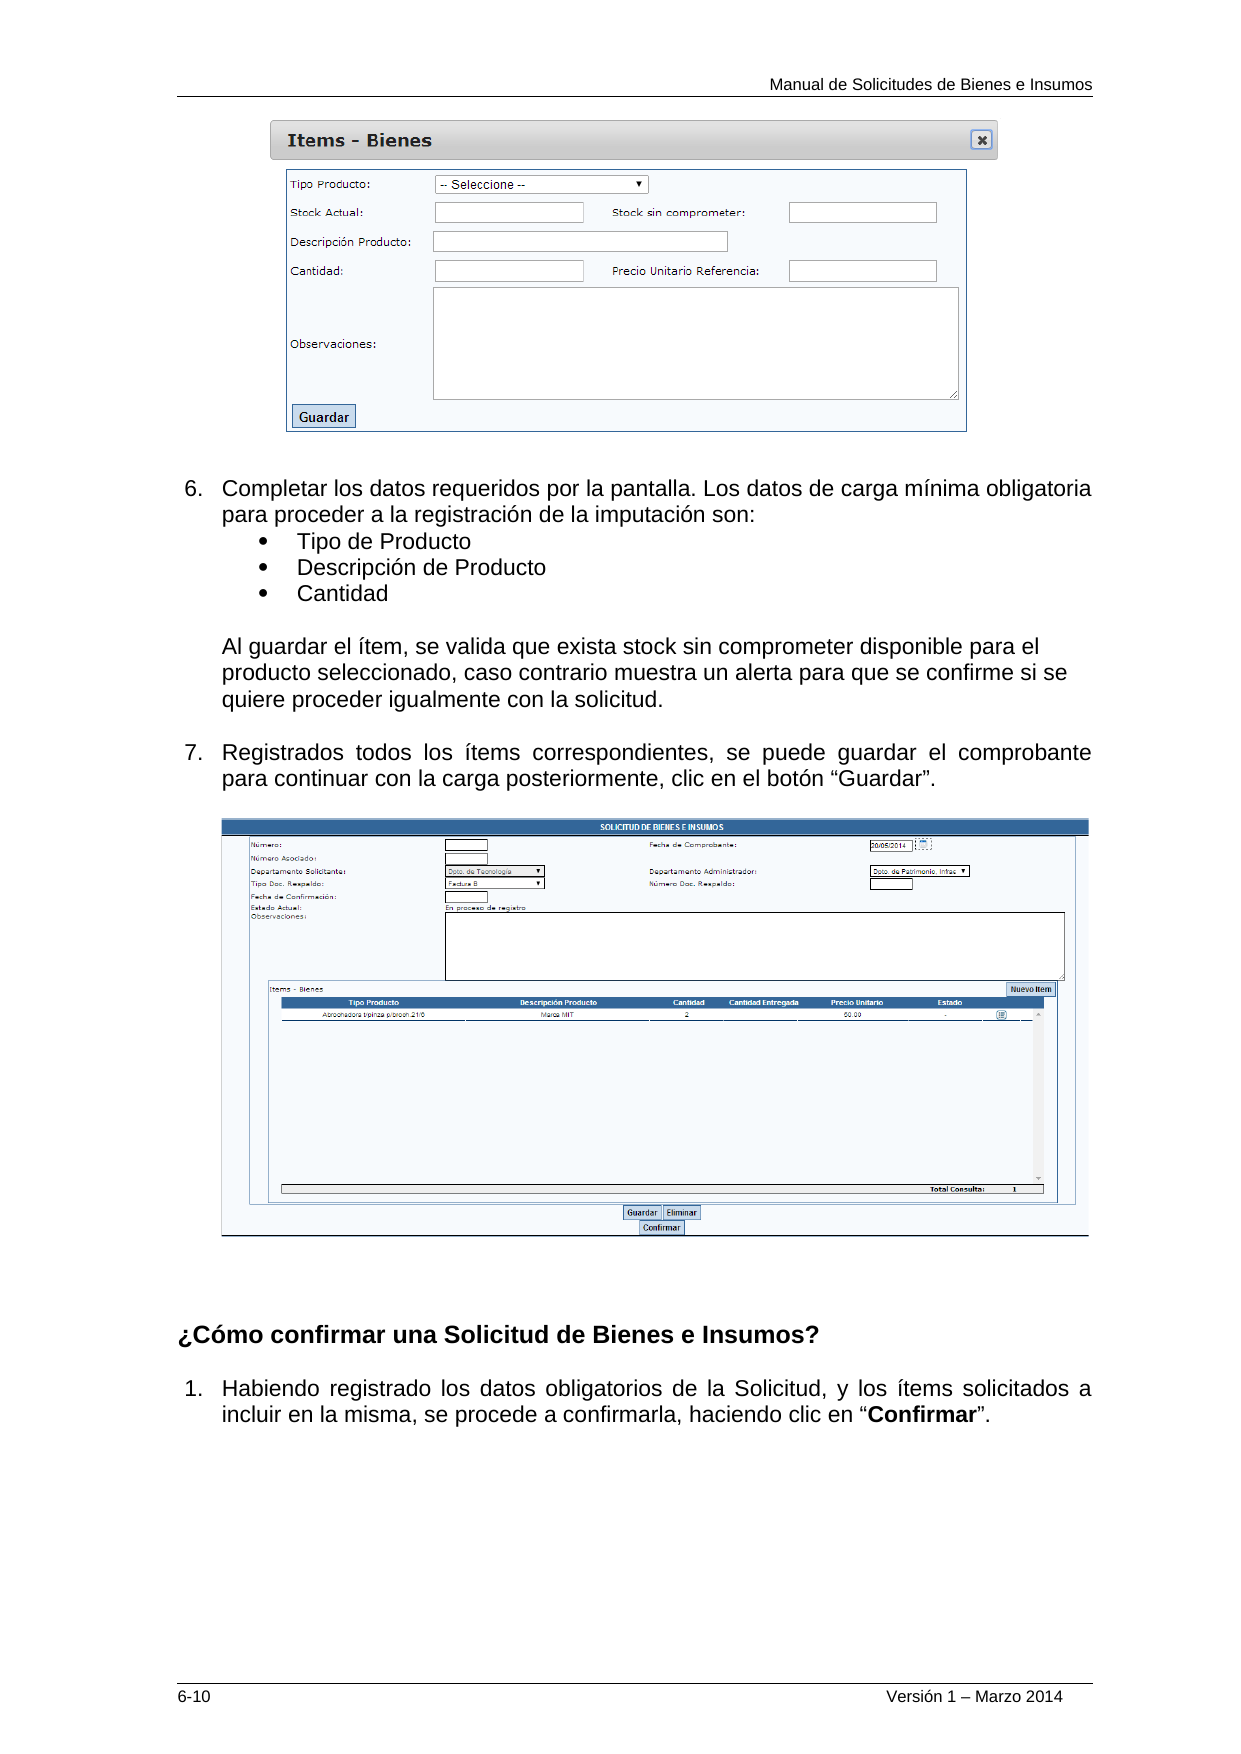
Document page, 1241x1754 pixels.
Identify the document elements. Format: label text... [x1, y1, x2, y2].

picture [221, 817, 1089, 1242]
list Descripción de Producto [259, 554, 1093, 580]
list Tipo de Producto [259, 528, 1093, 554]
list Registrados todos los ítems correspondientes, se puede guardar el comprobante para continuar con la carga posteriormente, clic en el botón “Guardar”. [184, 738, 1093, 791]
text Al guardar el ítem, se valida que exista stock sin comprometer disponible para el producto seleccionado, caso contrario muestra un alerta para que se confirme si se quiere proceder igualmente con la solicitud. [222, 633, 1093, 712]
picture [268, 118, 1001, 449]
list Completar los datos requeridos por la pantalla. Los datos de carga mínima obligatoria para proceder a la registración de la imputación son: [184, 475, 1093, 528]
subtitle ¿Cómo confirmar una Solicitud de Bienes e Insumos? [177, 1320, 1093, 1348]
list Cantidad [259, 580, 1093, 607]
list Habiendo registrado los datos obligatorios de la Solicitud, y los ítems solicitados a incluir en la misma, se procede a confirmarla, haciendo clic en “Confirmar”. [184, 1375, 1093, 1427]
